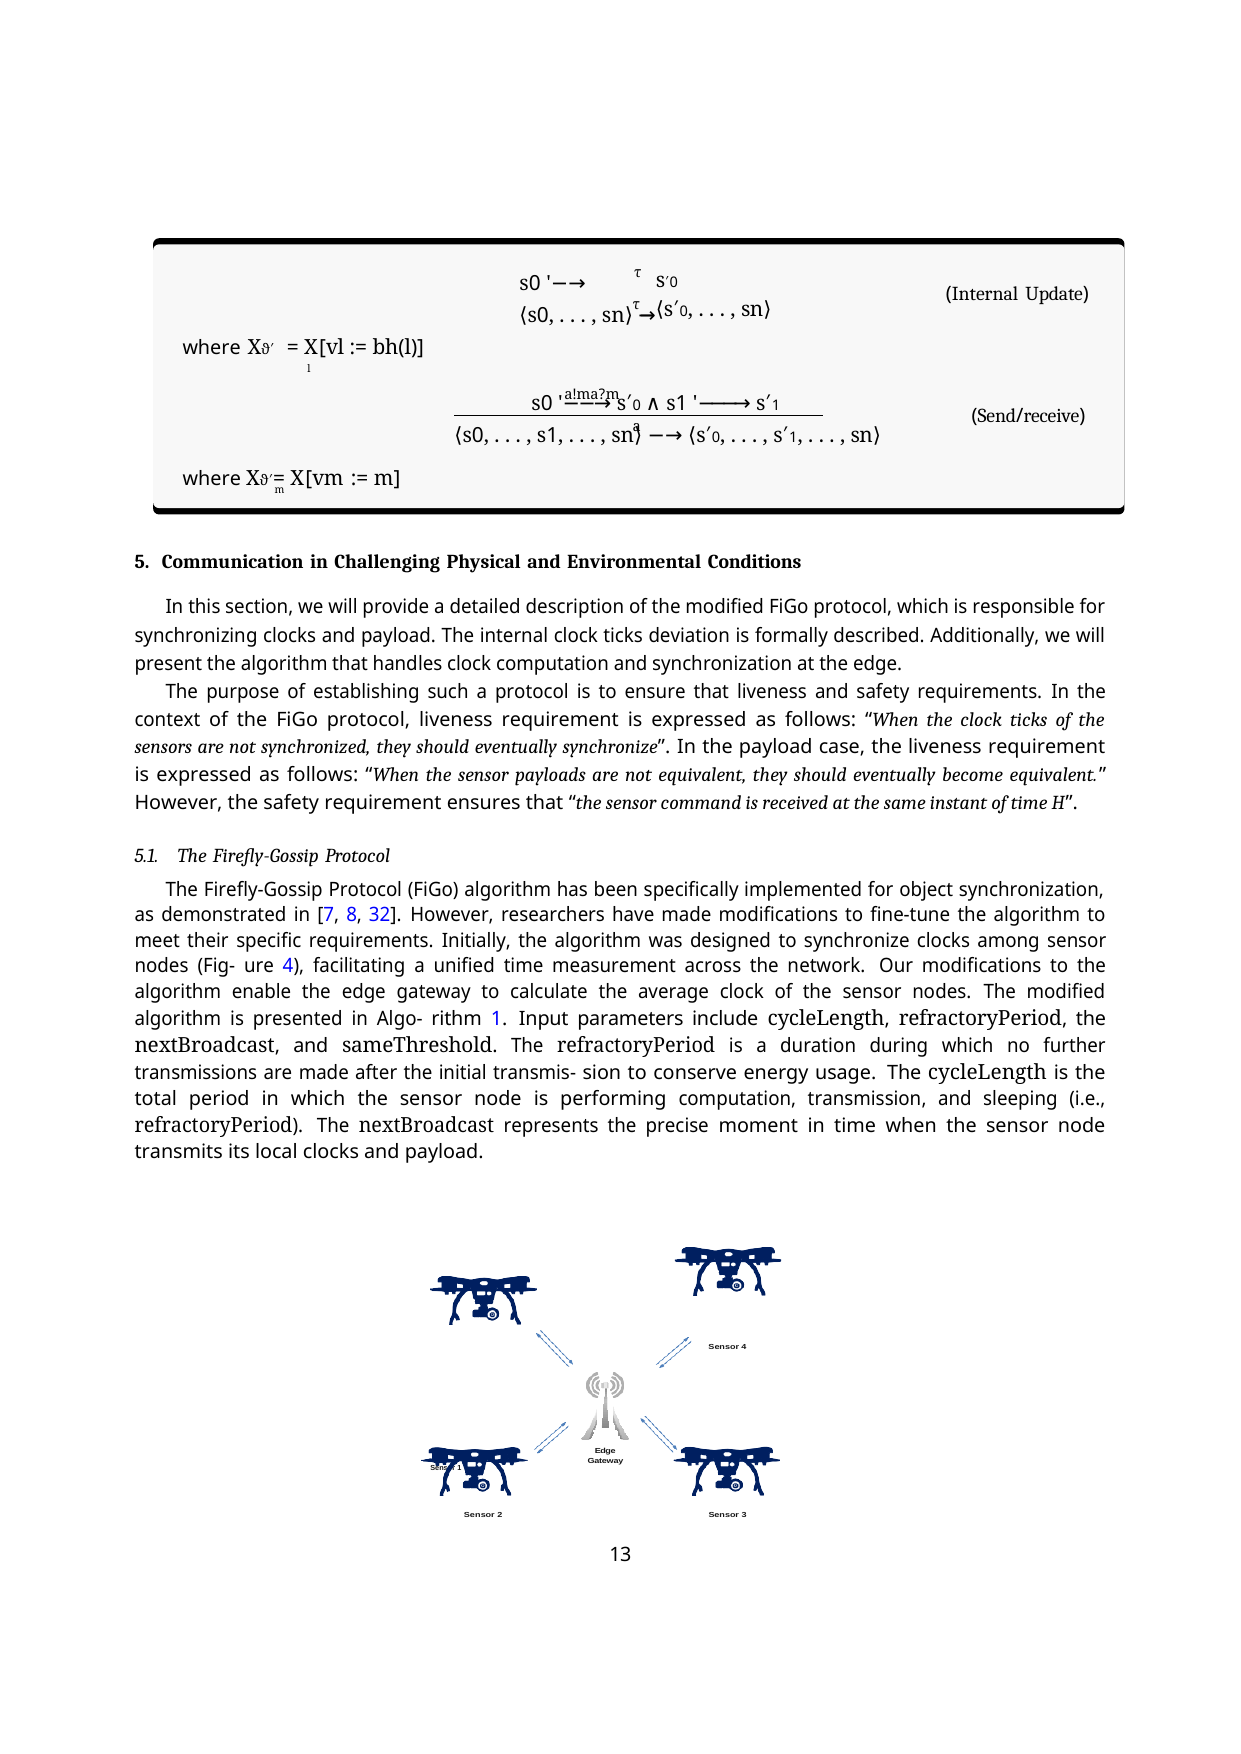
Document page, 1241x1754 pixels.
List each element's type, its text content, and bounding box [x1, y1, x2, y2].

picture [610, 1372, 624, 1376]
picture [674, 1247, 782, 1296]
text The Firefly-Gossip Protocol (FiGo) algorithm has been specifically implemented for object synchronization, as demonstrated in [7, 8, 32]. However, researchers have made modifications to fine-tune the algorithm to meet their specific requirements. Initially, the algorithm was designed to synchronize clocks among sensor nodes (Fig- ure 4), facilitating a unified time measurement across the network. Our modifications to the algorithm enable the edge gateway to calculate the average clock of the sensor nodes. The modified algorithm is presented in Algo- rithm 1. Input parameters include cycleLength, refractoryPeriod, the nextBroadcast, and sameThreshold. The refractoryPeriod is a duration during which no further transmissions are made after the initial transmis- sion to conserve energy usage. The cycleLength is the total period in which the sensor node is performing computation, transmission, and sleeping (i.e., refractoryPeriod). The nextBroadcast represents the precise moment in time when the sensor node transmits its local clocks and payload. [134, 876, 1106, 1164]
picture [624, 1388, 629, 1440]
list The Firefly-Gossip Protocol [134, 845, 1123, 868]
text Edge Gateway [586, 1376, 624, 1465]
picture [581, 1388, 586, 1440]
picture [536, 1351, 573, 1367]
text The purpose of establishing such a protocol is to ensure that liveness and safety requirements. In the context of the FiGo protocol, liveness requirement is expressed as follows: “When the clock ticks of the sensors are not synchronized, they should eventually synchronize”. In the payload case, the liveness requirement is expressed as follows: “When the sensor payloads are not equivalent, they should eventually become equivalent.” However, the safety requirement ensures that “the sensor command is received at the same instant of time H”. [134, 677, 1106, 815]
picture [640, 1416, 780, 1496]
text In this section, we will provide a detailed description of the modified FiGo protocol, which is responsible for synchronizing clocks and payload. The internal clock ticks deviation is formally described. Additionally, we will present the algorithm that handles clock computation and synchronization at the edge. [134, 593, 1106, 676]
picture [430, 1276, 537, 1325]
subtitle Communication in Challenging Physical and Environmental Conditions [134, 550, 1123, 573]
picture [536, 1330, 573, 1343]
picture [655, 1337, 692, 1368]
picture [421, 1422, 569, 1496]
picture [586, 1372, 600, 1376]
